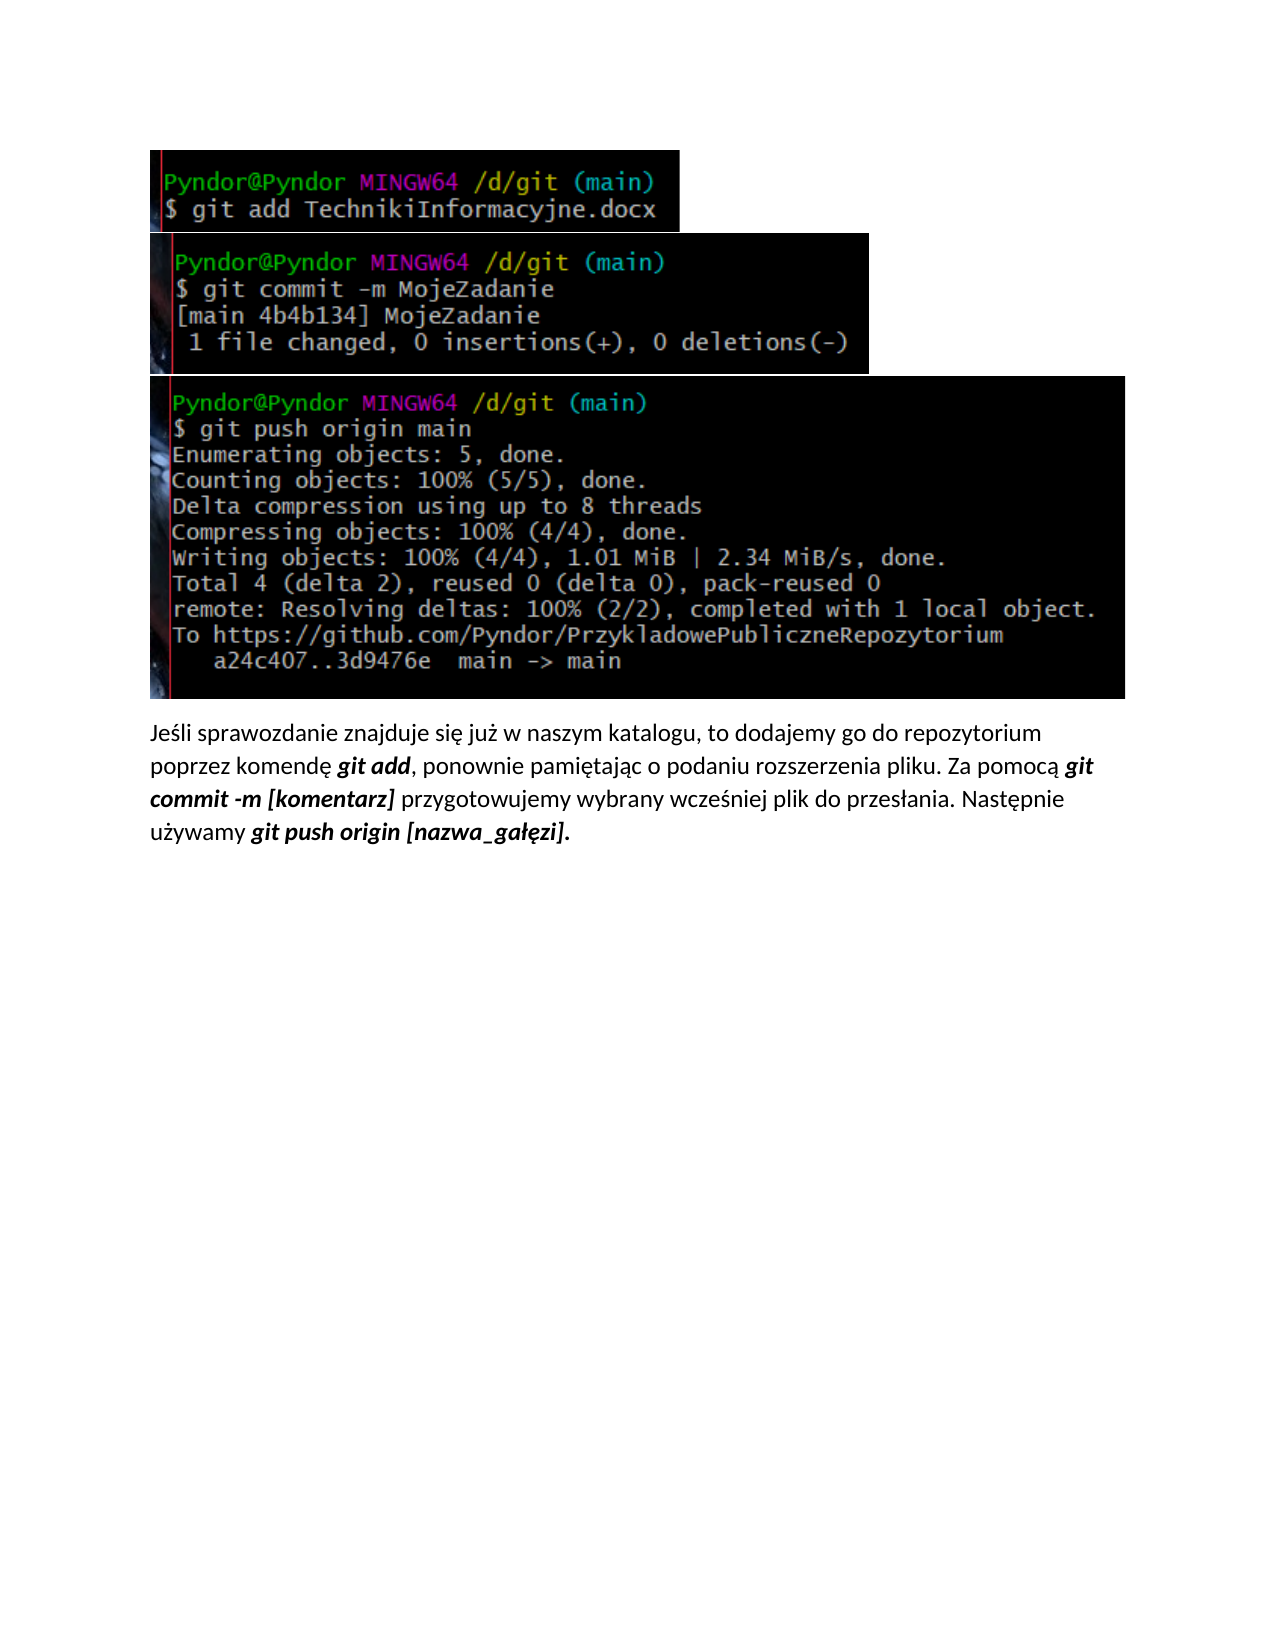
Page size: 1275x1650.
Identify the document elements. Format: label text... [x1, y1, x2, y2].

picture [150, 233, 869, 374]
picture [150, 150, 680, 232]
text Jeśli sprawozdanie znajduje się już w naszym katalogu, to dodajemy go do repozytorium poprzez komendę git add, ponownie pamiętając o podaniu rozszerzenia pliku. Za pomocą git commit -m [komentarz] przygotowujemy wybrany wcześniej plik do przesłania. Następnie używamy git push origin [nazwa_gałęzi]. [150, 717, 1125, 877]
picture [150, 376, 1125, 699]
